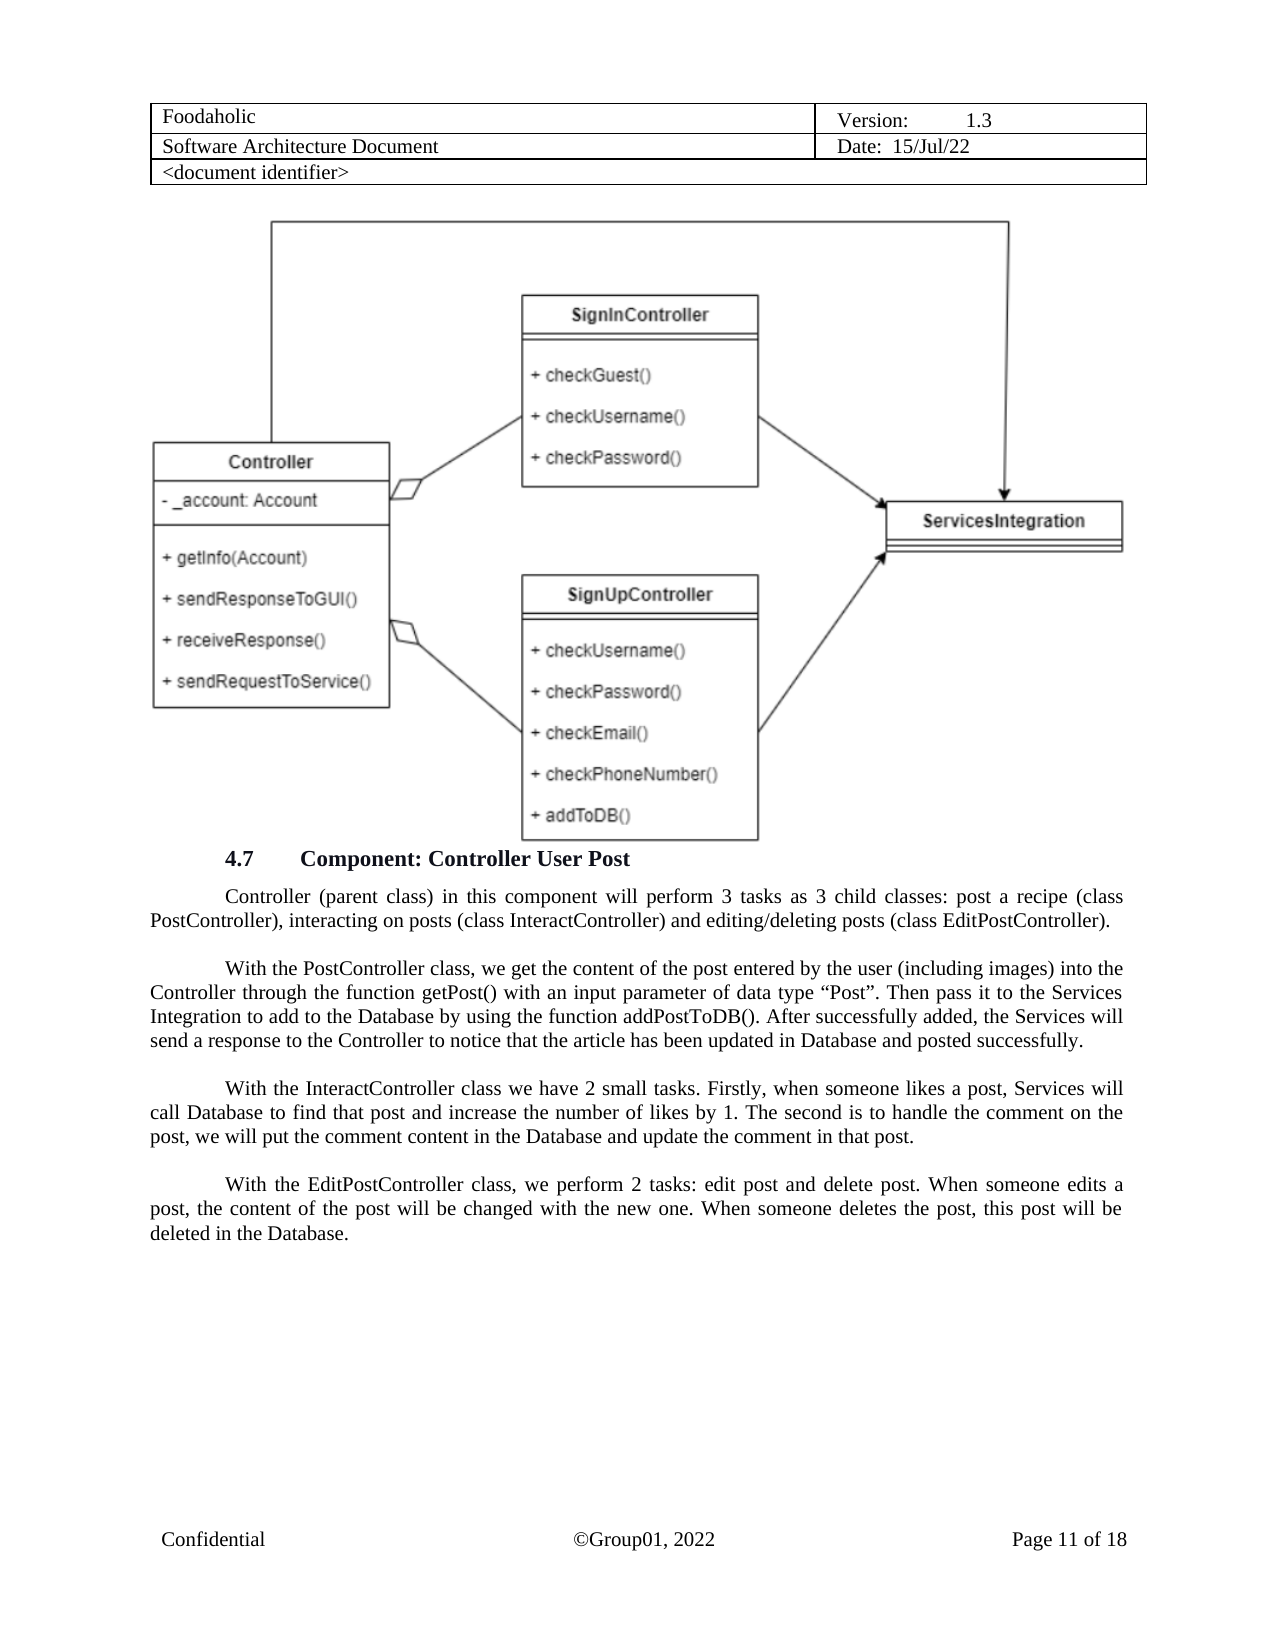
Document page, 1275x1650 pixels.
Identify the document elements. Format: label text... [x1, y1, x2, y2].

text With the PostController class, we get the content of the post entered by the user (including images) into the Controller through the function getPost() with an input parameter of data type “Post”. Then pass it to the Services Integration to add to the Database by using the function addPostToDB(). After successfully added, the Services will send a response to the Controller to notice that the article has been updated in Database and posted successfully. [150, 956, 1125, 1052]
text Controller (parent class) in this component will perform 3 tasks as 3 child classes: post a recipe (class PostController), interacting on posts (class InteractController) and editing/deleting posts (class EditPostController). [150, 883, 1125, 932]
picture [150, 209, 1125, 845]
text With the InteractController class we have 2 small tasks. Firstly, when someone likes a post, Services will call Database to find that post and increase the number of likes by 1. The second is to handle the comment on the post, we will put the comment content in the Database and update the comment in that post. [150, 1076, 1125, 1148]
subtitle Component: Controller User Post [225, 845, 1125, 871]
text With the EditPostController class, we perform 2 tasks: edit post and delete post. When someone edits a post, the content of the post will be changed with the new one. When someone deletes the post, this post will be deleted in the Database. [150, 1172, 1125, 1244]
